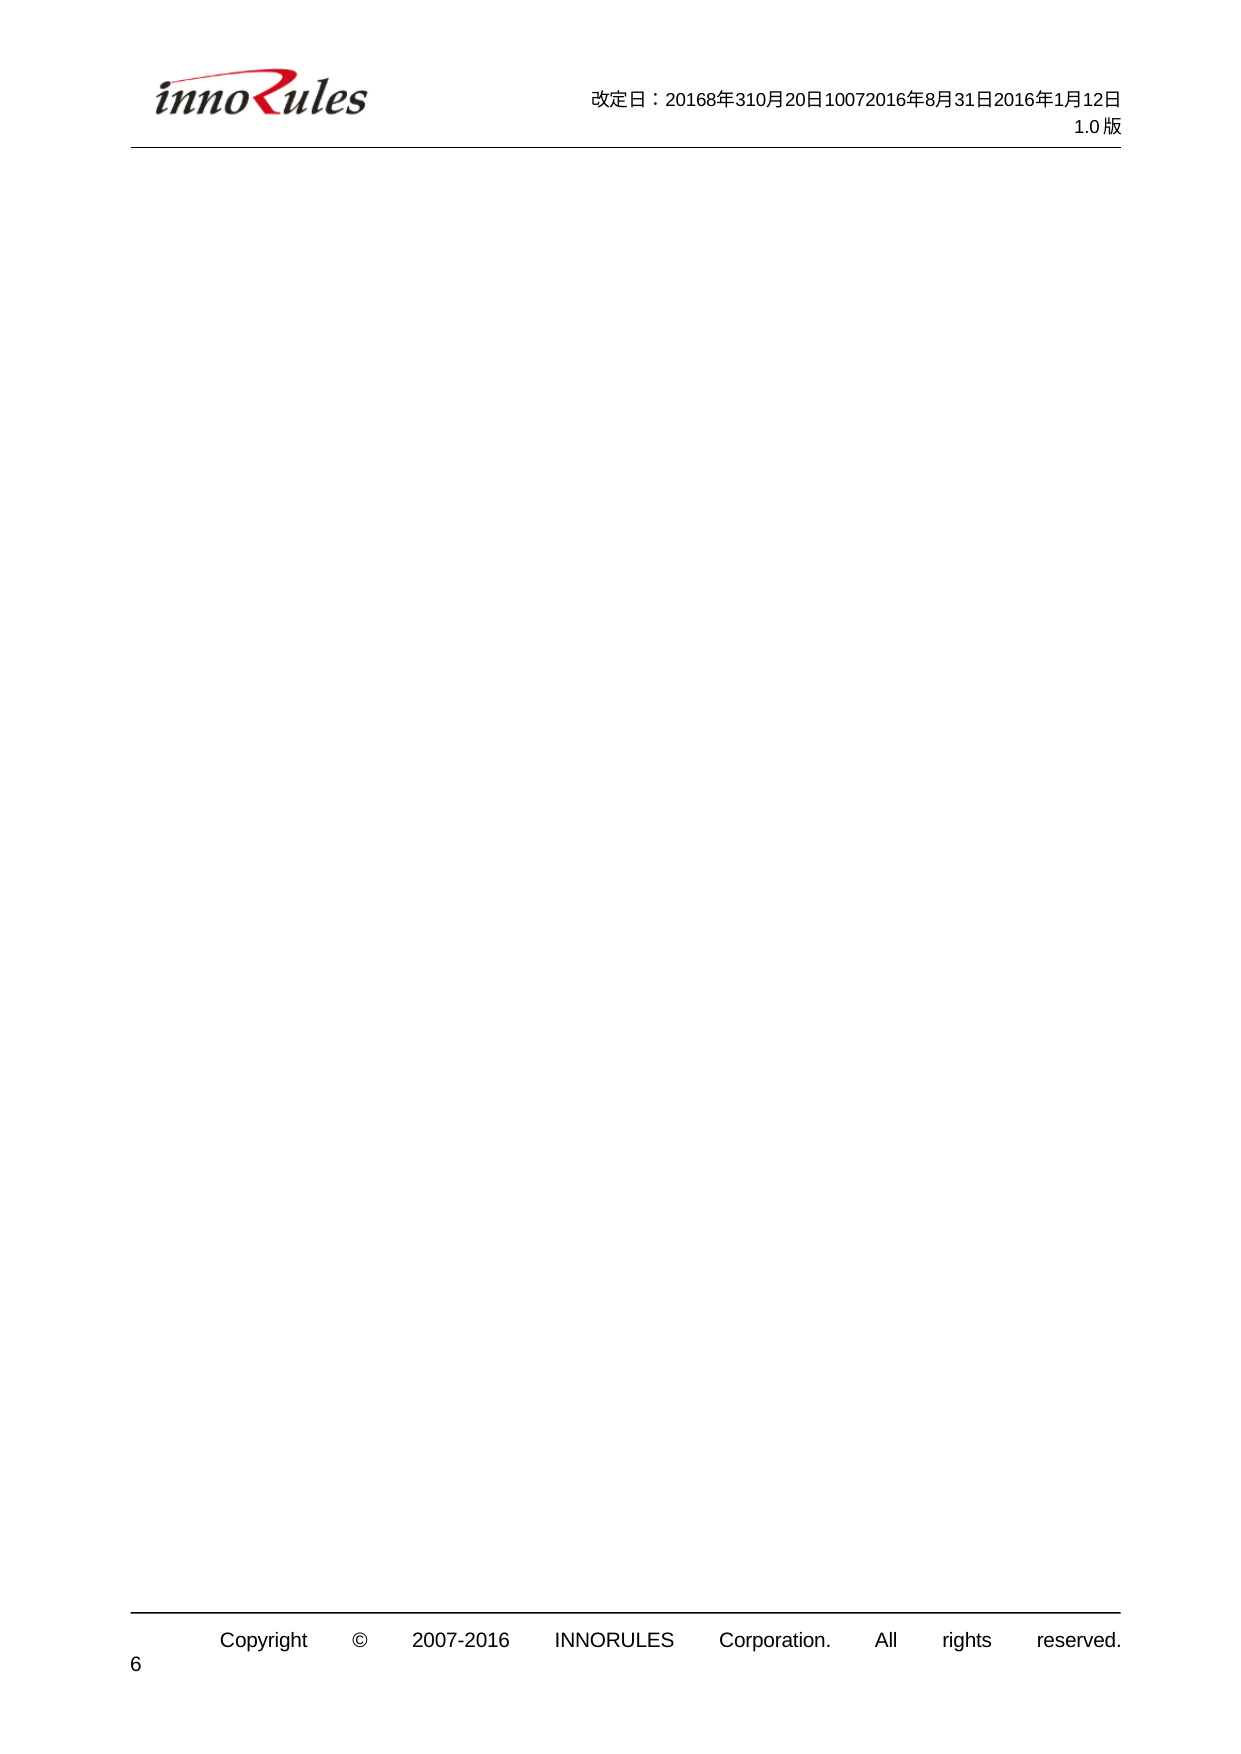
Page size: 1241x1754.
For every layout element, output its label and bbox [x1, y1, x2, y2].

picture [140, 65, 378, 120]
